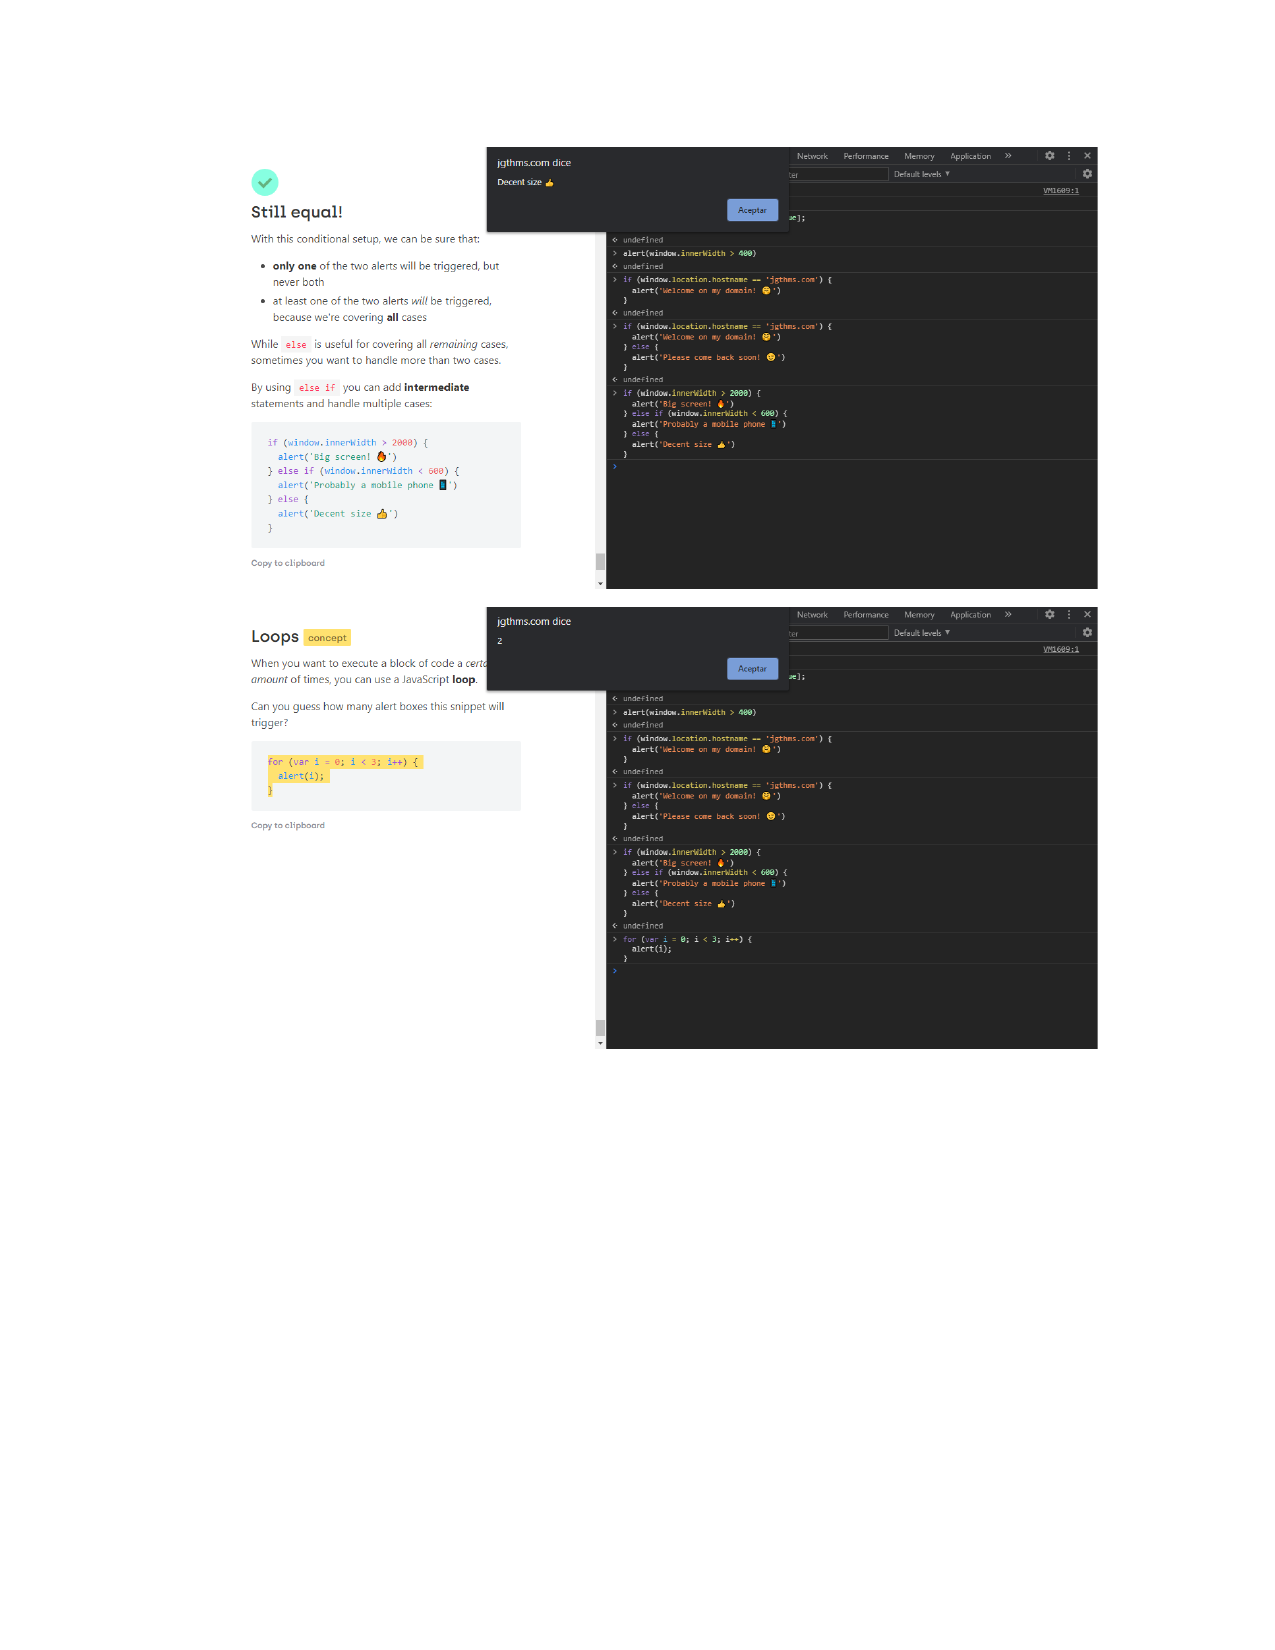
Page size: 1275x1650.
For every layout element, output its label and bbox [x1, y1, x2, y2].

picture [177, 607, 1098, 1049]
picture [177, 147, 1098, 589]
